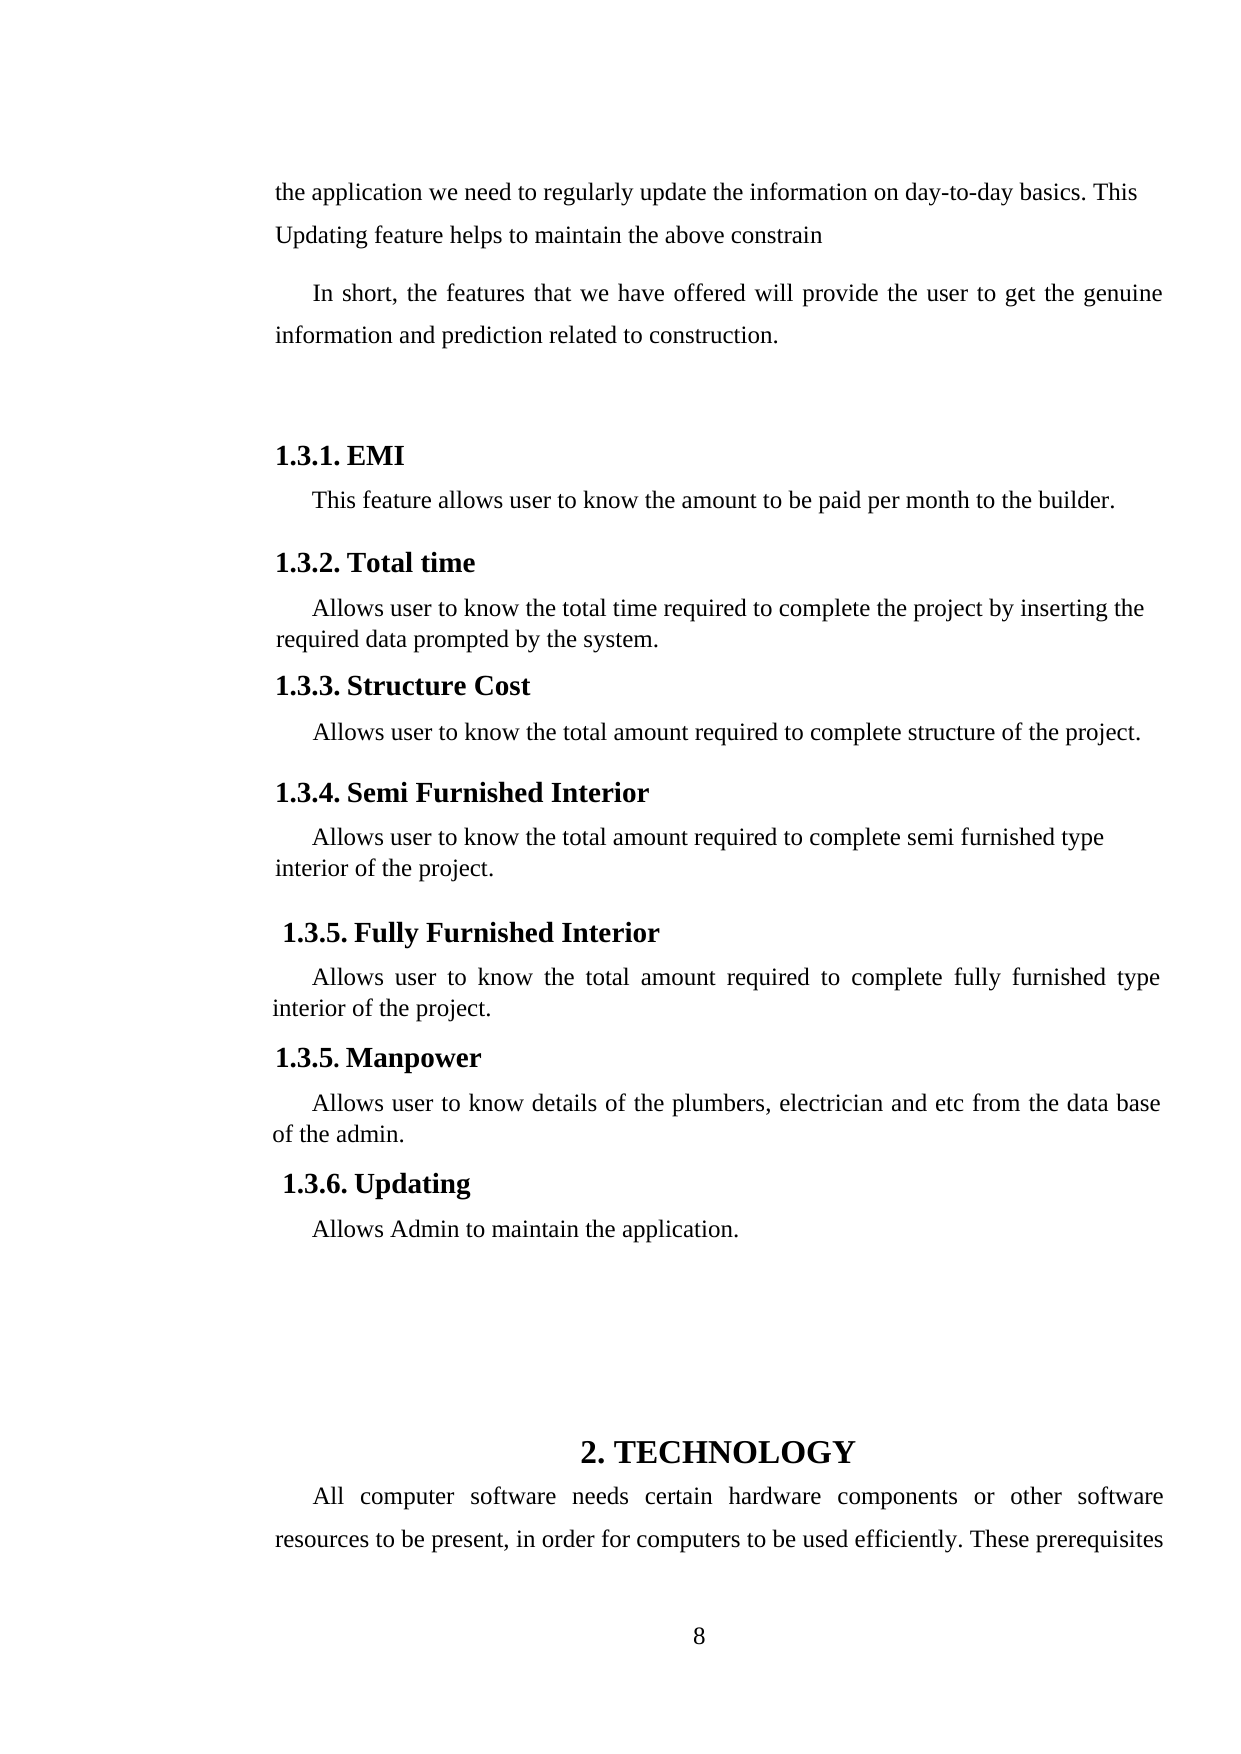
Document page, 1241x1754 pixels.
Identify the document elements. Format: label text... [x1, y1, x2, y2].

subtitle 1.3.5. Manpower [275, 1040, 1164, 1074]
text Allows user to know the total amount required to complete structure of the project. [275, 717, 1164, 746]
text This feature allows user to know the amount to be paid per month to the builder. [276, 485, 1166, 514]
text Allows Admin to maintain the application. [237, 1214, 1162, 1242]
subtitle 1.3.6. Updating [275, 1166, 1164, 1199]
text Allows user to know details of the plumbers, electrician and etc from the data base of the admin. [272, 1088, 1162, 1148]
subtitle 1.3.5. Fully Furnished Interior [275, 915, 1164, 948]
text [275, 177, 1165, 248]
text Allows user to know the total amount required to complete fully furnished type interior of the project. [272, 962, 1162, 1022]
subtitle 1.3.2. Total time [275, 545, 1164, 578]
subtitle 2. TECHNOLOGY [272, 1433, 1164, 1471]
subtitle Allows user to know the total time required to complete the project by inserting the required data prompted by the system. [276, 593, 1166, 653]
subtitle 1.3.4. Semi Furnished Interior [275, 775, 1164, 808]
subtitle 1.3.1. EMI [275, 438, 1164, 471]
text In short, the features that we have offered will provide the user to get the genuine information and prediction related to construction. [275, 278, 1164, 349]
text Allows user to know the total amount required to complete semi furnished type interior of the project. [275, 822, 1166, 882]
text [275, 1481, 1164, 1553]
subtitle 1.3.3. Structure Cost [275, 668, 1164, 702]
